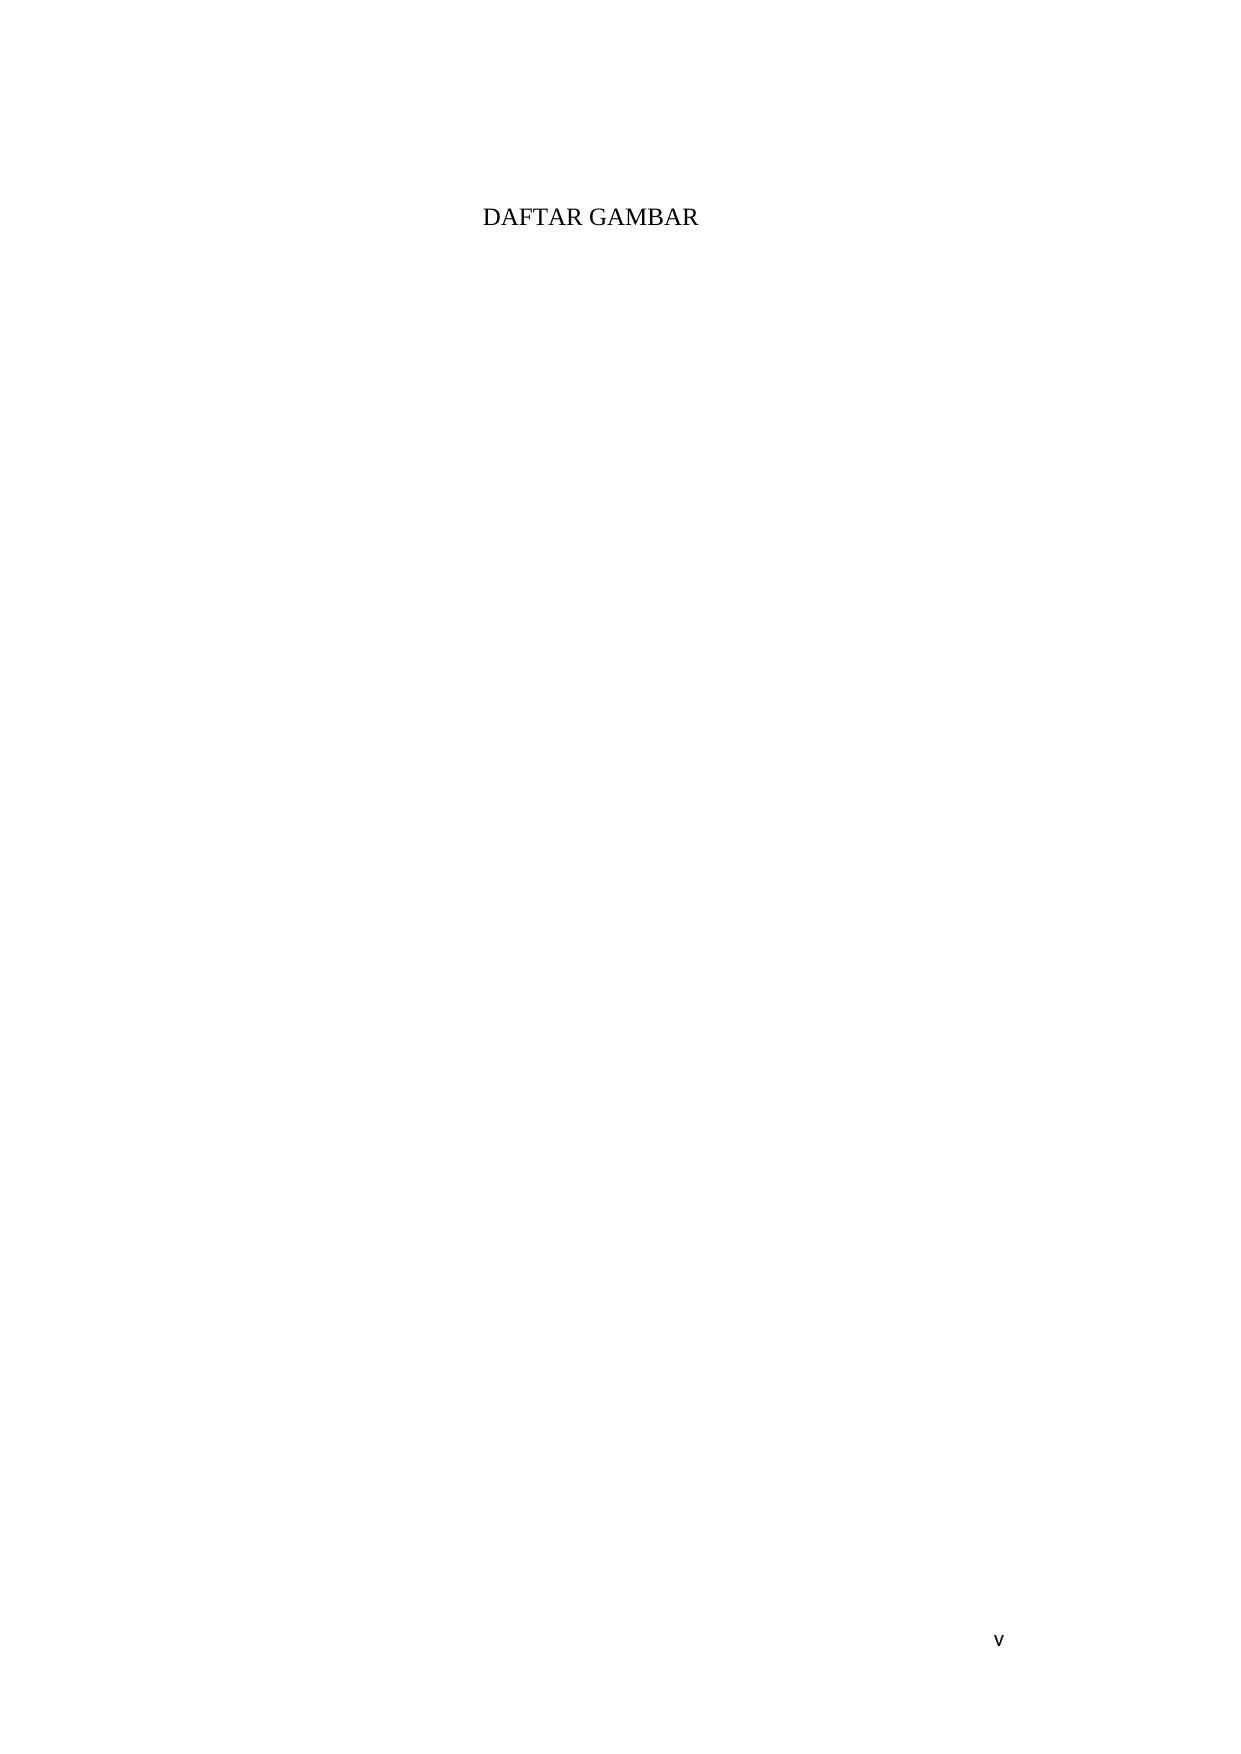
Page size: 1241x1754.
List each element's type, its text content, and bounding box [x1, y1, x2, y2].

subtitle DAFTAR GAMBAR [177, 202, 1004, 231]
